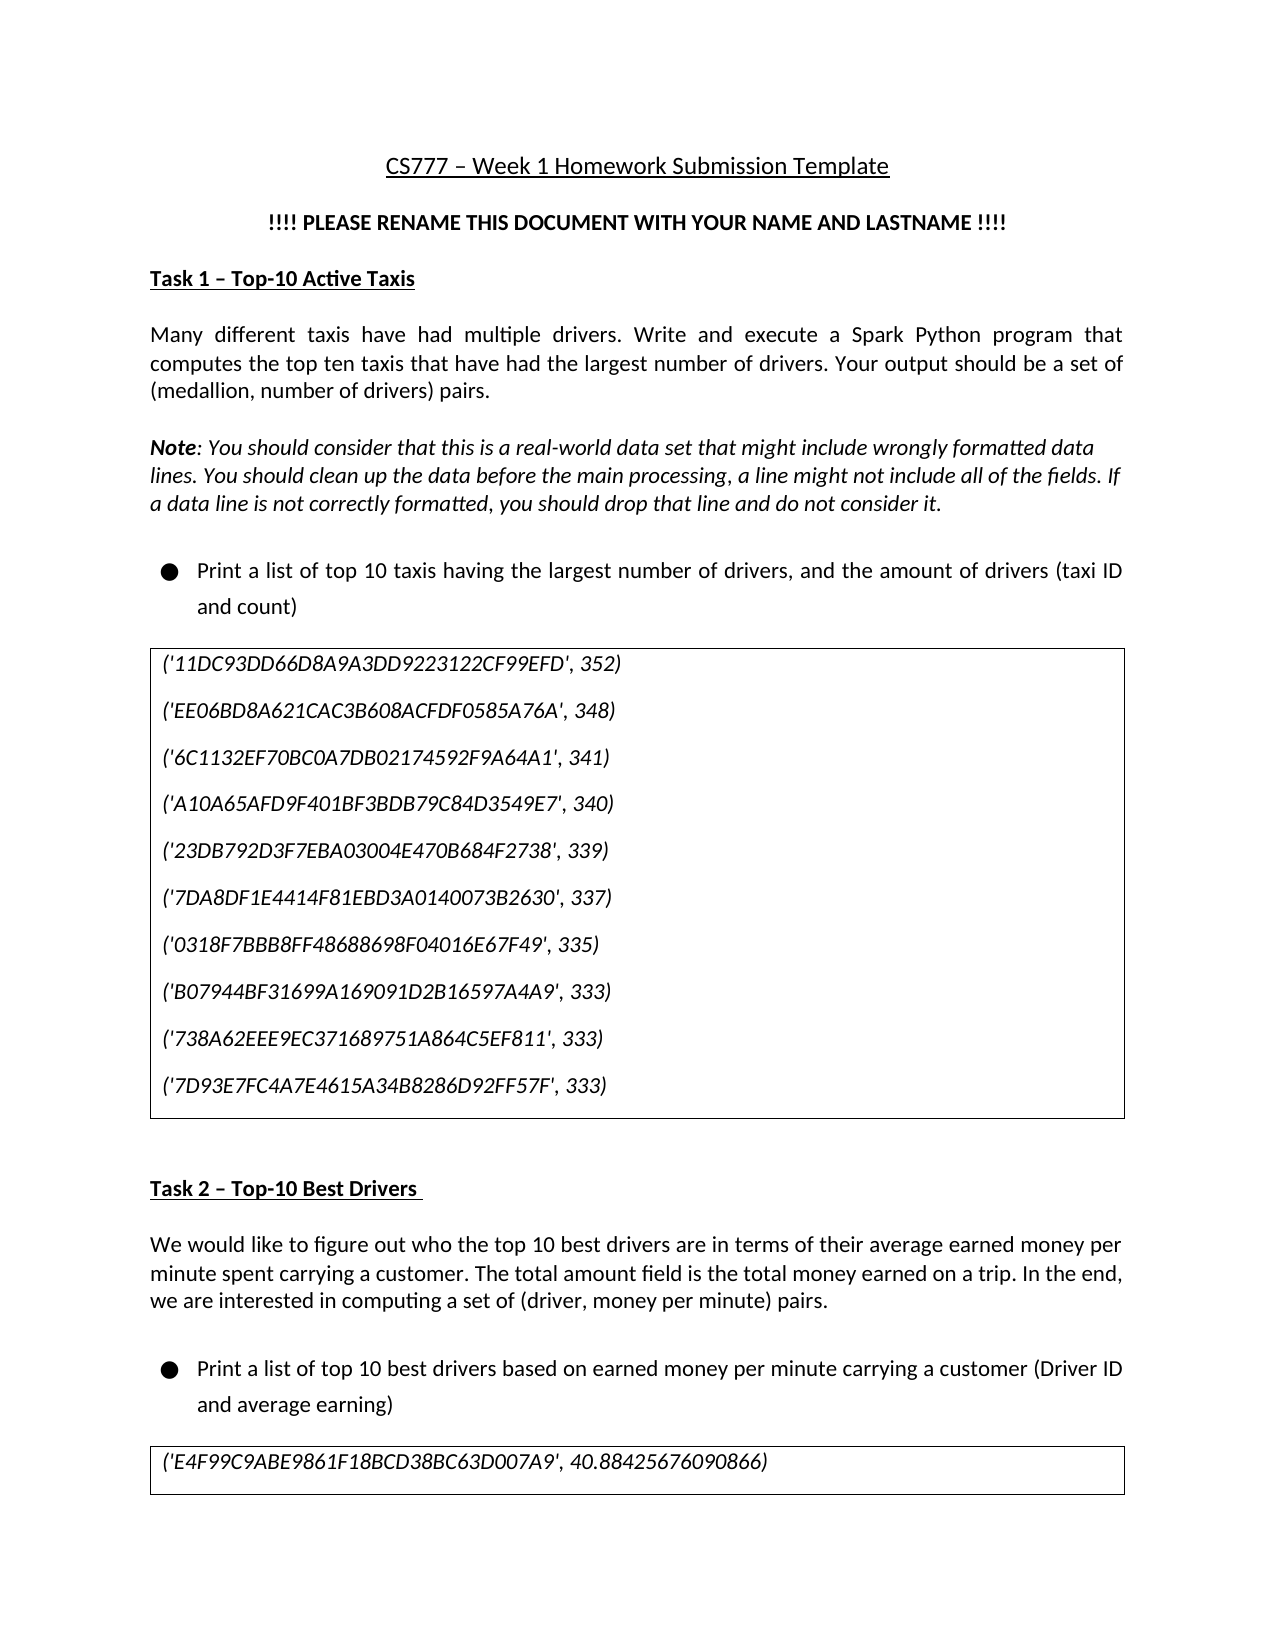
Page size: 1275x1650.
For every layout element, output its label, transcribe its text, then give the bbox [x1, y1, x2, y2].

text Many different taxis have had multiple drivers. Write and execute a Spark Python program that computes the top ten taxis that have had the largest number of drivers. Your output should be a set of (medallion, number of drivers) pairs. [150, 321, 1125, 405]
table_header ('11DC93DD66D8A9A3DD9223122CF99EFD', 352) ('EE06BD8A621CAC3B608ACFDF0585A76A', 348) ('6C1132EF70BC0A7DB02174592F9A64A1', 341) ('A10A65AFD9F401BF3BDB79C84D3549E7', 340) ('23DB792D3F7EBA03004E470B684F2738', 339) ('7DA8DF1E4414F81EBD3A0140073B2630', 337) ('0318F7BBB8FF48688698F04016E67F49', 335) ('B07944BF31699A169091D2B16597A4A9', 333) ('738A62EEE9EC371689751A864C5EF811', 333) ('7D93E7FC4A7E4615A34B8286D92FF57F', 333) [151, 649, 1124, 1117]
text lines. You should clean up the data before the main processing, a line might not include all of the fields. If a data line is not correctly formatted, you should drop that line and do not consider it. [150, 461, 1125, 517]
list Print a list of top 10 best drivers based on earned money per minute carrying a customer (Driver ID and average earning) [159, 1343, 1125, 1418]
text Note: You should consider that this is a real-world data set that might include wrongly formatted data [150, 433, 1125, 461]
list Print a list of top 10 taxis having the largest number of drivers, and the amount of drivers (taxi ID and count) [159, 545, 1125, 620]
text CS777 – Week 1 Homework Submission Template [150, 150, 1125, 181]
text Task 1 – Top-10 Active Taxis [150, 264, 1125, 293]
text Task 2 – Top-10 Best Drivers [150, 1174, 1125, 1203]
text We would like to figure out who the top 10 best drivers are in terms of their average earned money per minute spent carrying a customer. The total amount field is the total money earned on a trip. In the end, we are interested in computing a set of (driver, money per minute) pairs. [150, 1231, 1125, 1315]
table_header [151, 1447, 1124, 1493]
text !!!! PLEASE RENAME THIS DOCUMENT WITH YOUR NAME AND LASTNAME !!!! [150, 208, 1125, 237]
